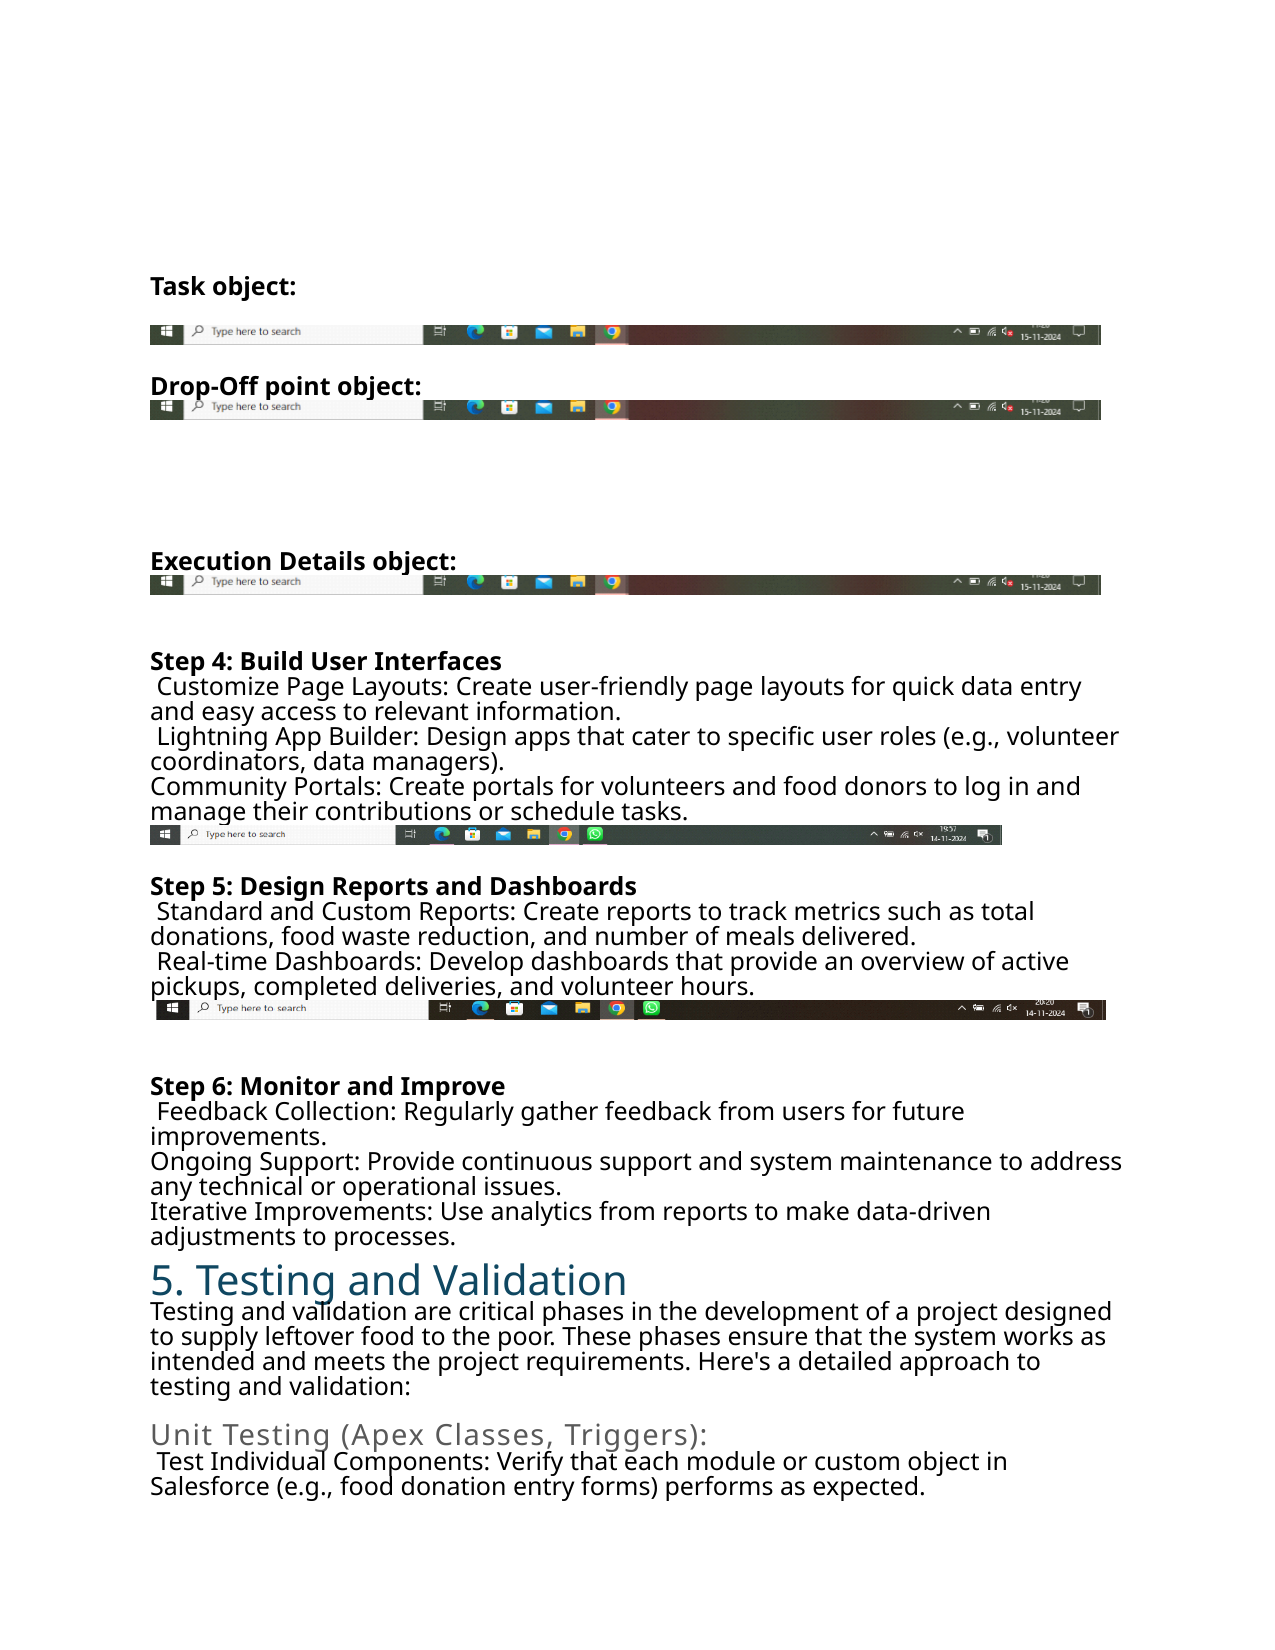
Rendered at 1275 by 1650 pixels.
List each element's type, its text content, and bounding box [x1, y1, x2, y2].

text Real-time Dashboards: Develop dashboards that provide an overview of active pickups, completed deliveries, and volunteer hours. [150, 950, 1125, 1000]
text Task object: [150, 275, 1125, 300]
text Execution Details object: [150, 550, 1125, 575]
text 5. Testing and Validation [150, 1275, 330, 1300]
text Testing and validation are critical phases in the development of a project designed to supply leftover food to the poor. These phases ensure that the system works as intended and meets the project requirements. Here's a detailed approach to testing and validation: [150, 1300, 1125, 1400]
text 5. Testing and Validation [333, 1275, 1125, 1300]
text Ongoing Support: Provide continuous support and system maintenance to address any technical or operational issues. [150, 1150, 1125, 1200]
text Step 6: Monitor and Improve [150, 1075, 1125, 1100]
text Unit Testing (Apex Classes, Triggers): [692, 1425, 1125, 1450]
text Test Individual Components: Verify that each module or custom object in Salesforce (e.g., food donation entry forms) performs as expected. [150, 1450, 1125, 1500]
text Lightning App Builder: Design apps that cater to specific user roles (e.g., volunteer coordinators, data managers). [150, 725, 1125, 775]
text Community Portals: Create portals for volunteers and food donors to log in and manage their contributions or schedule tasks. [150, 775, 1125, 825]
text Iterative Improvements: Use analytics from reports to make data-driven adjustments to processes. [150, 1200, 1125, 1250]
text Drop-Off point object: [150, 375, 1125, 400]
text Step 5: Design Reports and Dashboards [150, 875, 1125, 900]
text Unit Testing (Apex Classes, Triggers): [150, 1425, 346, 1450]
text Unit Testing (Apex Classes, Triggers): [345, 1425, 694, 1450]
text Customize Page Layouts: Create user-friendly page layouts for quick data entry and easy access to relevant information. [150, 675, 1125, 725]
text Feedback Collection: Regularly gather feedback from users for future improvements. [150, 1100, 1125, 1150]
text Standard and Custom Reports: Create reports to track metrics such as total donations, food waste reduction, and number of meals delivered. [150, 900, 1125, 950]
text Step 4: Build User Interfaces [150, 650, 1125, 675]
